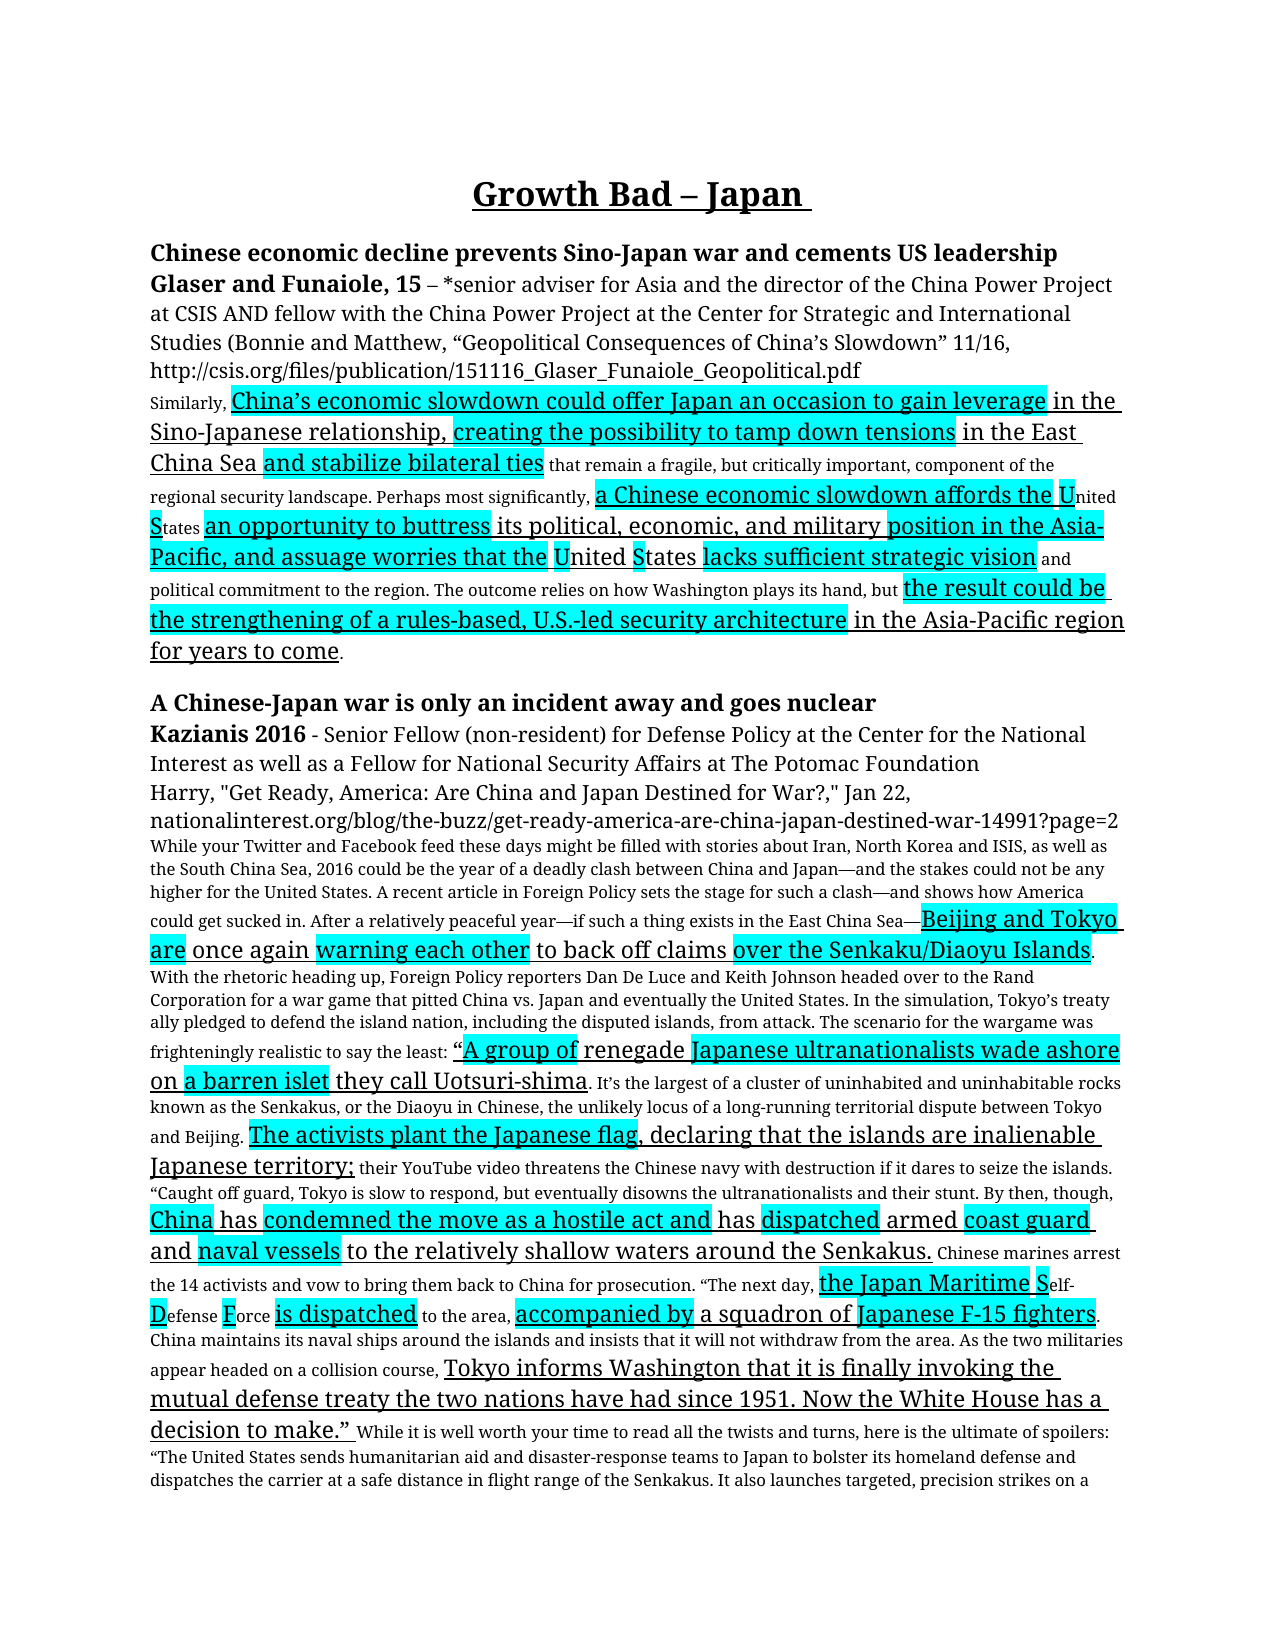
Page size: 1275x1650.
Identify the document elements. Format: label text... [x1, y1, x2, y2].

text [150, 835, 1125, 1491]
subtitle A Chinese-Japan war is only an incident away and goes nuclear [150, 687, 1125, 718]
subtitle Chinese economic decline prevents Sino-Japan war and cements US leadership [150, 237, 1125, 268]
text Similarly, China’s economic slowdown could offer Japan an occasion to gain leverage in the Sino-Japanese relationship, creating the possibility to tamp down tensions in the East China Sea and stabilize bilateral ties that remain a fragile, but critically important, component of the regional security landscape. Perhaps most significantly, a Chinese economic slowdown affords the United States an opportunity to buttress its political, economic, and military position in the Asia-Pacific, and assuage worries that the United States lacks sufficient strategic vision and political commitment to the region. The outcome relies on how Washington plays its hand, but the result could be the strengthening of a rules-based, U.S.-led security architecture in the Asia-Pacific region for years to come. [150, 385, 1125, 630]
text Kazianis 2016 - Senior Fellow (non-resident) for Defense Policy at the Center for the National Interest as well as a Fellow for National Security Affairs at The Potomac Foundation Harry, "Get Ready, America: Are China and Japan Destined for War?," Jan 22, nationalinterest.org/blog/the-buzz/get-ready-america-are-china-japan-destined-war-14991?page=2 [150, 718, 1125, 835]
subtitle Growth Bad – Japan [150, 171, 1125, 216]
text Glaser and Funaiole, 15 – *senior adviser for Asia and the director of the China Power Project at CSIS AND fellow with the China Power Project at the Center for Strategic and International Studies (Bonnie and Matthew, “Geopolitical Consequences of China’s Slowdown” 11/16, http://csis.org/files/publication/151116_Glaser_Funaiole_Geopolitical.pdf [150, 268, 1125, 385]
